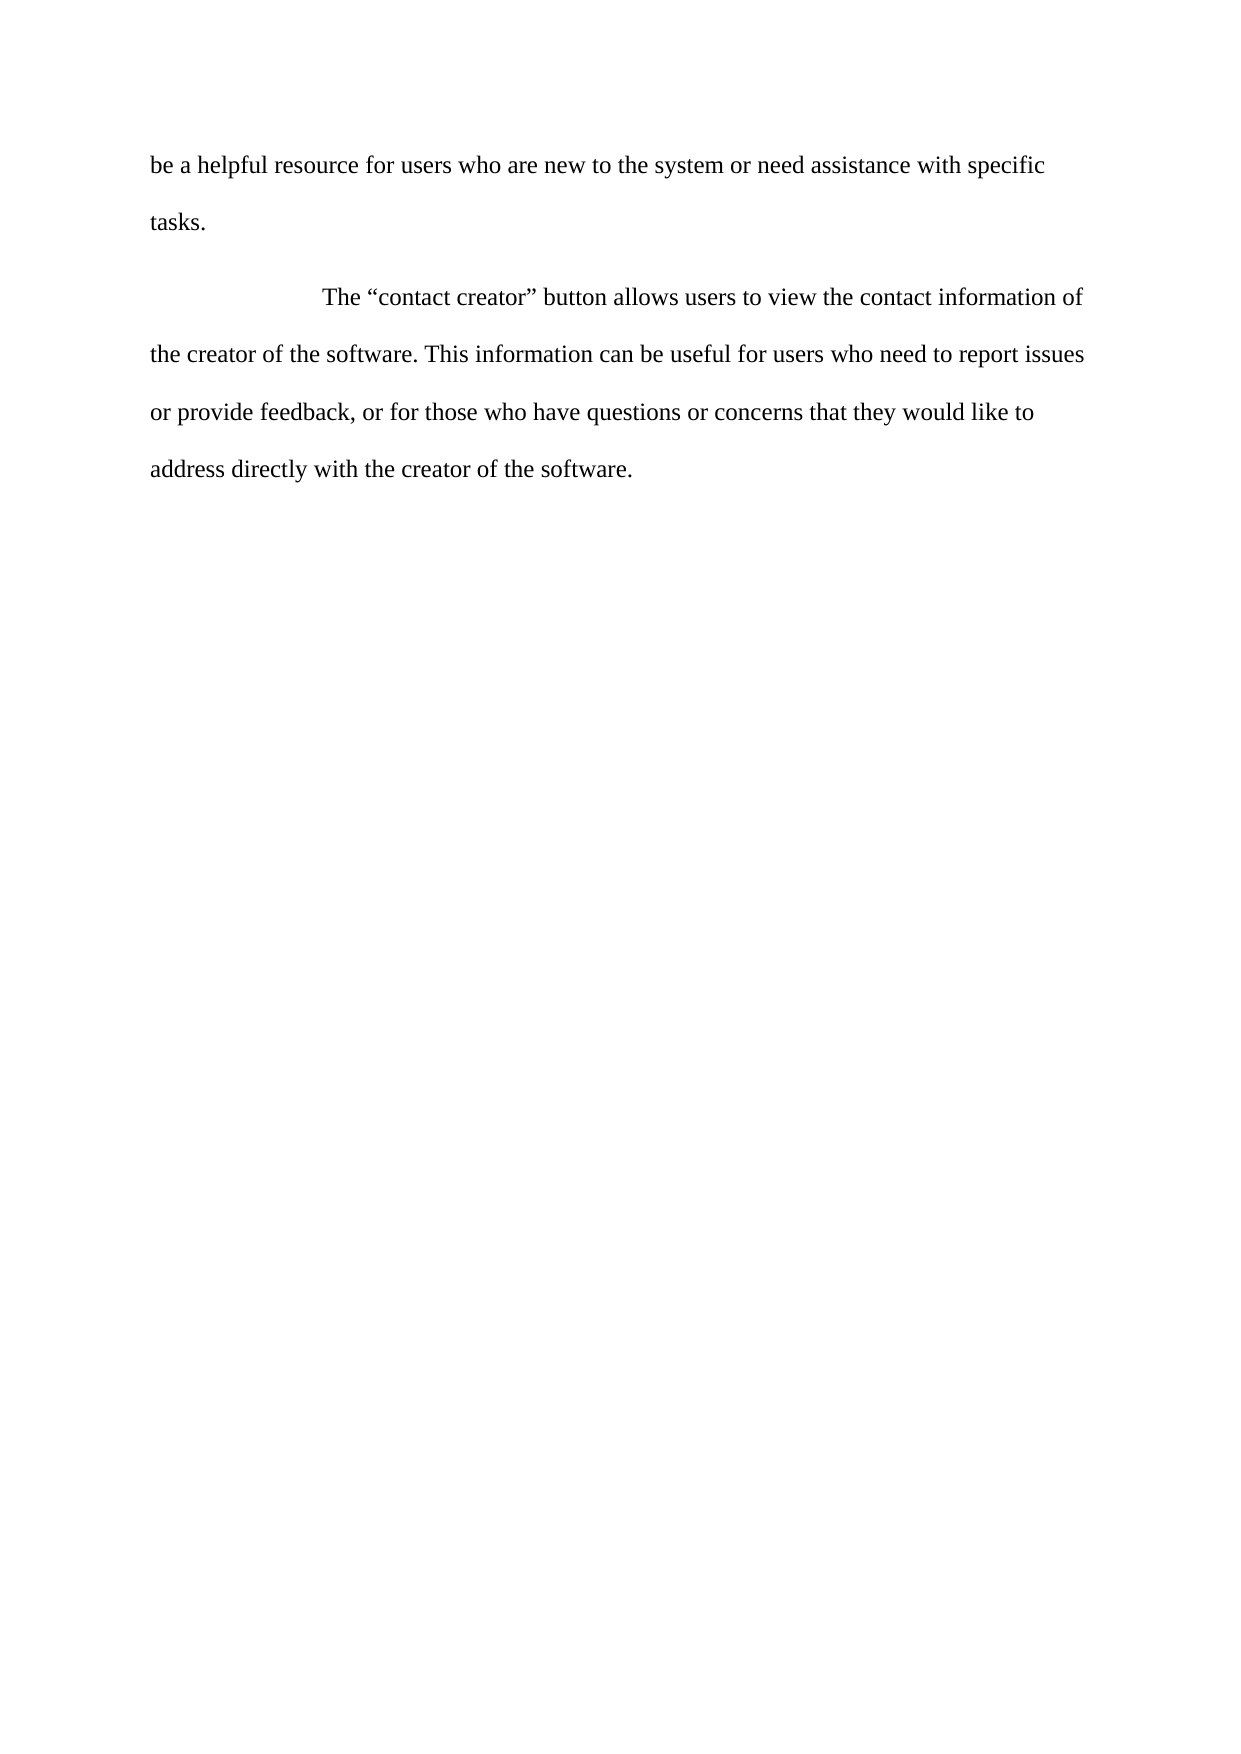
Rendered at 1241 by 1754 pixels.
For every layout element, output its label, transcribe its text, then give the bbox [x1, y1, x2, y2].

text The “contact creator” button allows users to view the contact information of the creator of the software. This information can be useful for users who need to report issues or provide feedback, or for those who have questions or concerns that they would like to address directly with the creator of the software. [150, 282, 1090, 483]
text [150, 150, 1090, 236]
